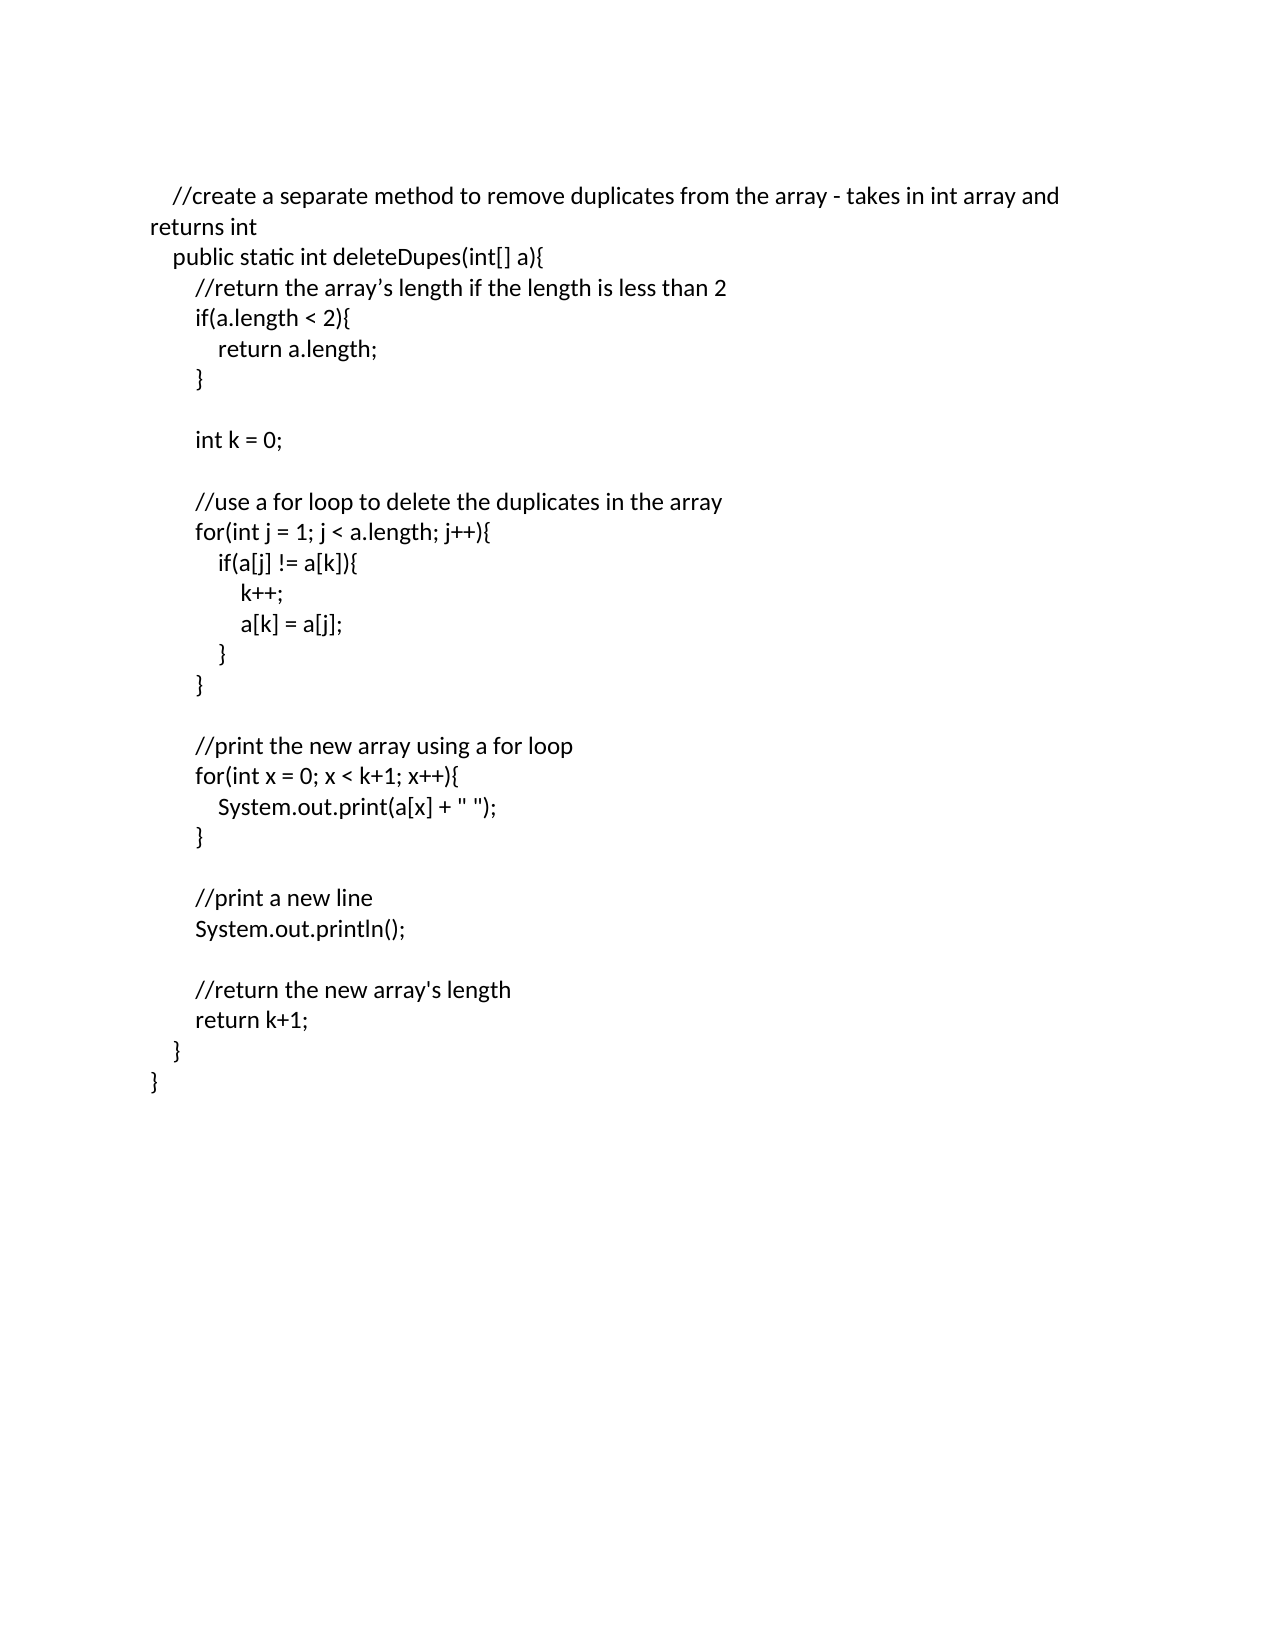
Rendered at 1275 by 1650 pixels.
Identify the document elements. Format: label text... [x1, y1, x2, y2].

text System.out.println(); [150, 913, 1125, 943]
text return a.length; [150, 333, 1125, 364]
text for(int j = 1; j < a.length; j++){ [150, 516, 1125, 547]
text } [150, 638, 1125, 669]
text } [150, 1066, 1125, 1096]
text if(a.length < 2){ [150, 303, 1125, 333]
text public static int deleteDupes(int[] a){ [150, 242, 1125, 272]
text //use a for loop to delete the duplicates in the array [150, 486, 1125, 516]
text //print a new line [150, 882, 1125, 913]
text k++; [150, 577, 1125, 608]
text //create a separate method to remove duplicates from the array - takes in int array and returns int [150, 181, 1125, 242]
text } [150, 669, 1125, 699]
text a[k] = a[j]; [150, 608, 1125, 638]
text //print the new array using a for loop [150, 730, 1125, 760]
text return k+1; [150, 1004, 1125, 1035]
text //return the array’s length if the length is less than 2 [150, 272, 1125, 303]
text if(a[j] != a[k]){ [150, 547, 1125, 577]
text for(int x = 0; x < k+1; x++){ [150, 760, 1125, 791]
text System.out.print(a[x] + " "); [150, 791, 1125, 821]
text } [150, 1035, 1125, 1066]
text //return the new array's length [150, 974, 1125, 1004]
text } [150, 821, 1125, 852]
text } [150, 364, 1125, 394]
text int k = 0; [150, 425, 1125, 455]
